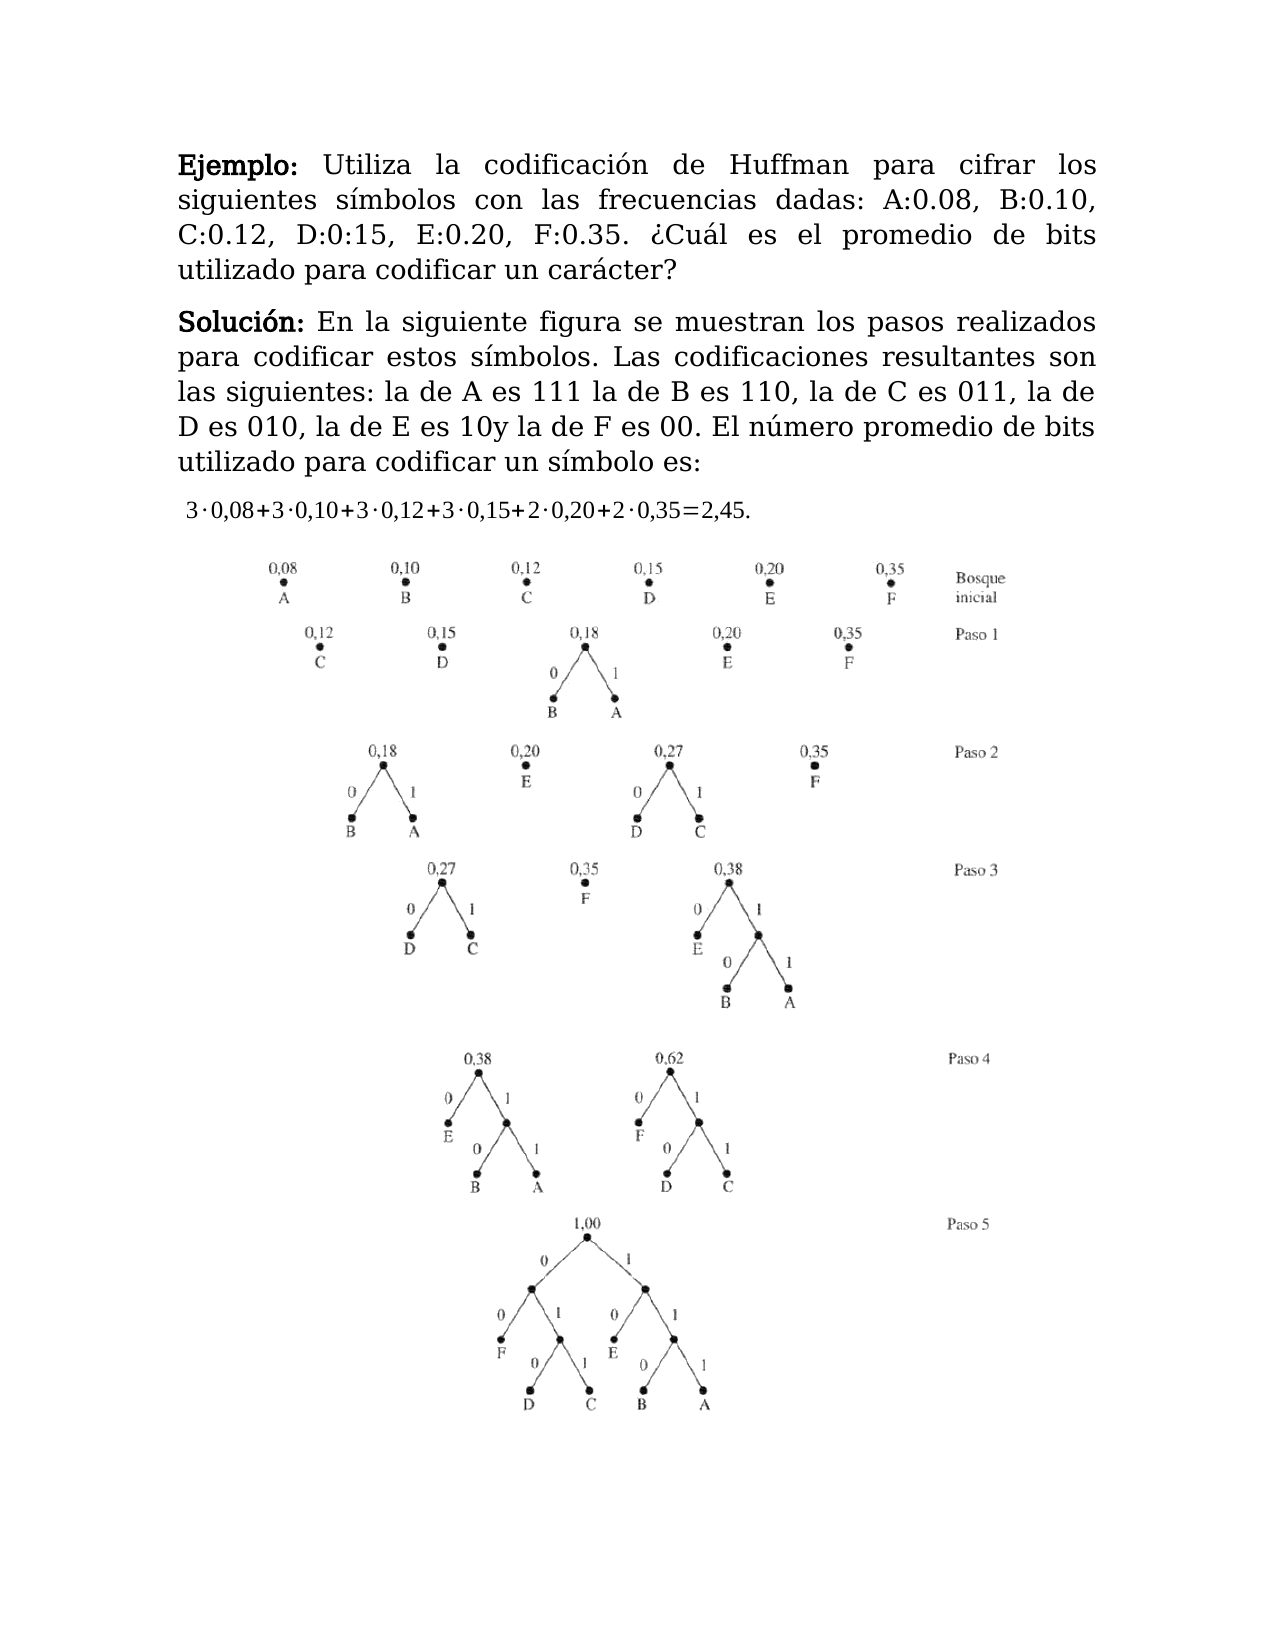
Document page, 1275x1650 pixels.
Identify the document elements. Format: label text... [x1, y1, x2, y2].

text Solución: En la siguiente figura se muestran los pasos realizados para codificar estos símbolos. Las codificaciones resultantes son las siguientes: la de A es 111 la de B es 110, la de C es 011, la de D es 010, la de E es 10y la de F es 00. El número promedio de bits utilizado para codificar un símbolo es: [177, 304, 1098, 477]
picture [251, 547, 1024, 1439]
text Ejemplo: Utiliza la codificación de Huffman para cifrar los siguientes símbolos con las frecuencias dadas: A:0.08, B:0.10, C:0.12, D:0:15, E:0.20, F:0.35. ¿Cuál es el promedio de bits utilizado para codificar un carácter? [177, 148, 1098, 285]
